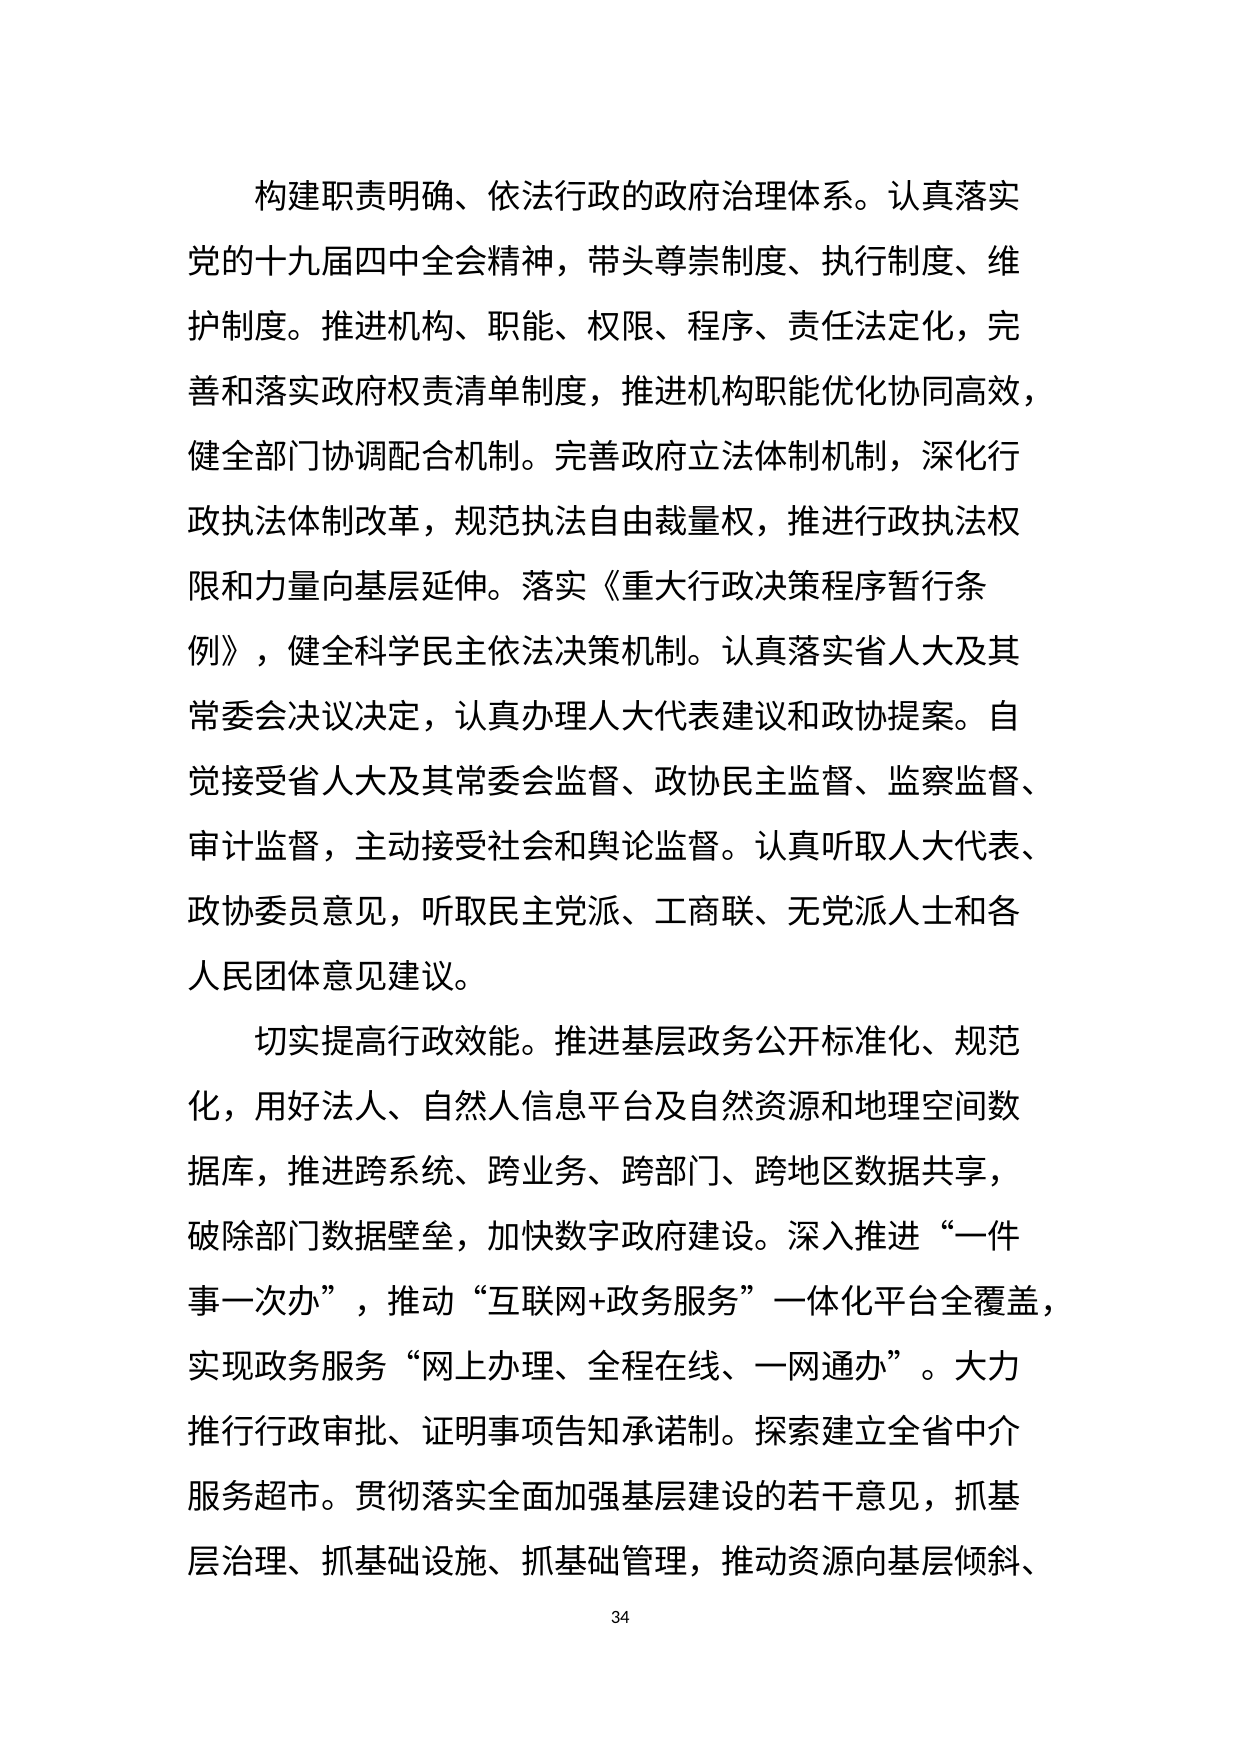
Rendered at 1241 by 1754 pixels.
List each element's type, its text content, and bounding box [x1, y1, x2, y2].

text 构建职责明确、依法行政的政府治理体系。认真落实党的十九届四中全会精神，带头尊崇制度、执行制度、维护制度。推进机构、职能、权限、程序、责任法定化，完善和落实政府权责清单制度，推进机构职能优化协同高效，健全部门协调配合机制。完善政府立法体制机制，深化行政执法体制改革，规范执法自由裁量权，推进行政执法权限和力量向基层延伸。落实《重大行政决策程序暂行条例》，健全科学民主依法决策机制。认真落实省人大及其常委会决议决定，认真办理人大代表建议和政协提案。自觉接受省人大及其常委会监督、政协民主监督、监察监督、审计监督，主动接受社会和舆论监督。认真听取人大代表、政协委员意见，听取民主党派、工商联、无党派人士和各人民团体意见建议。 [187, 162, 1053, 1007]
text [187, 1007, 1053, 1592]
